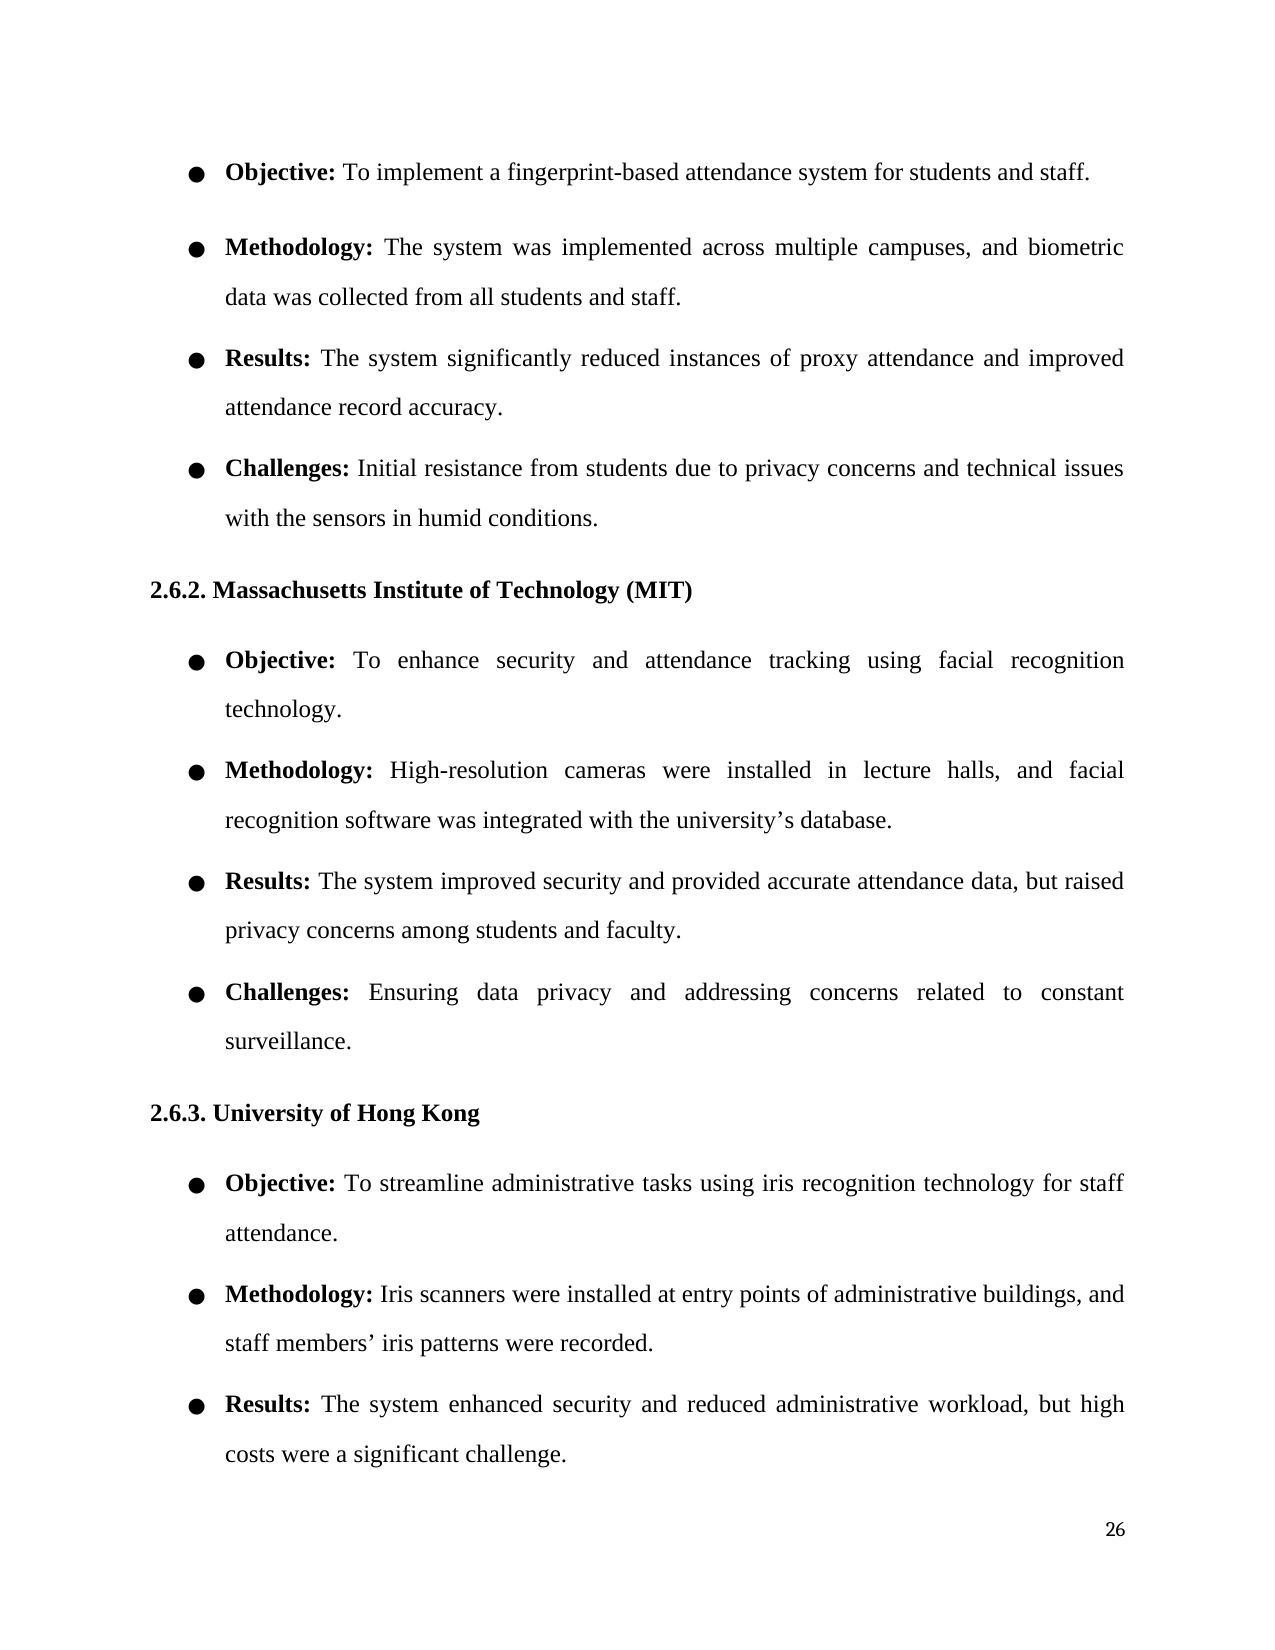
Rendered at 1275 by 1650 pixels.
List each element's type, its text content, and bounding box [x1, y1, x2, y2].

list Objective: To enhance security and attendance tracking using facial recognition technology. [187, 637, 1125, 723]
list Methodology: The system was implemented across multiple campuses, and biometric data was collected from all students and staff. [187, 224, 1125, 310]
list Methodology: Iris scanners were installed at entry points of administrative buildings, and staff members’ iris patterns were recorded. [187, 1271, 1125, 1357]
list Objective: To streamline administrative tasks using iris recognition technology for staff attendance. [187, 1161, 1125, 1247]
list Results: The system enhanced security and reduced administrative workload, but high costs were a significant challenge. [187, 1382, 1125, 1468]
text 2.6.2. Massachusetts Institute of Technology (MIT) [150, 575, 1125, 604]
list Objective: To implement a fingerprint-based attendance system for students and staff. [187, 150, 1125, 193]
text 2.6.3. University of Hong Kong [150, 1098, 1125, 1127]
list Challenges: Ensuring data privacy and addressing concerns related to constant surveillance. [187, 969, 1125, 1055]
list Results: The system improved security and provided accurate attendance data, but raised privacy concerns among students and faculty. [187, 858, 1125, 944]
list Results: The system significantly reduced instances of proxy attendance and improved attendance record accuracy. [187, 335, 1125, 421]
list Methodology: High-resolution cameras were installed in lecture halls, and facial recognition software was integrated with the university’s database. [187, 748, 1125, 834]
list Challenges: Initial resistance from students due to privacy concerns and technical issues with the sensors in humid conditions. [187, 446, 1125, 532]
